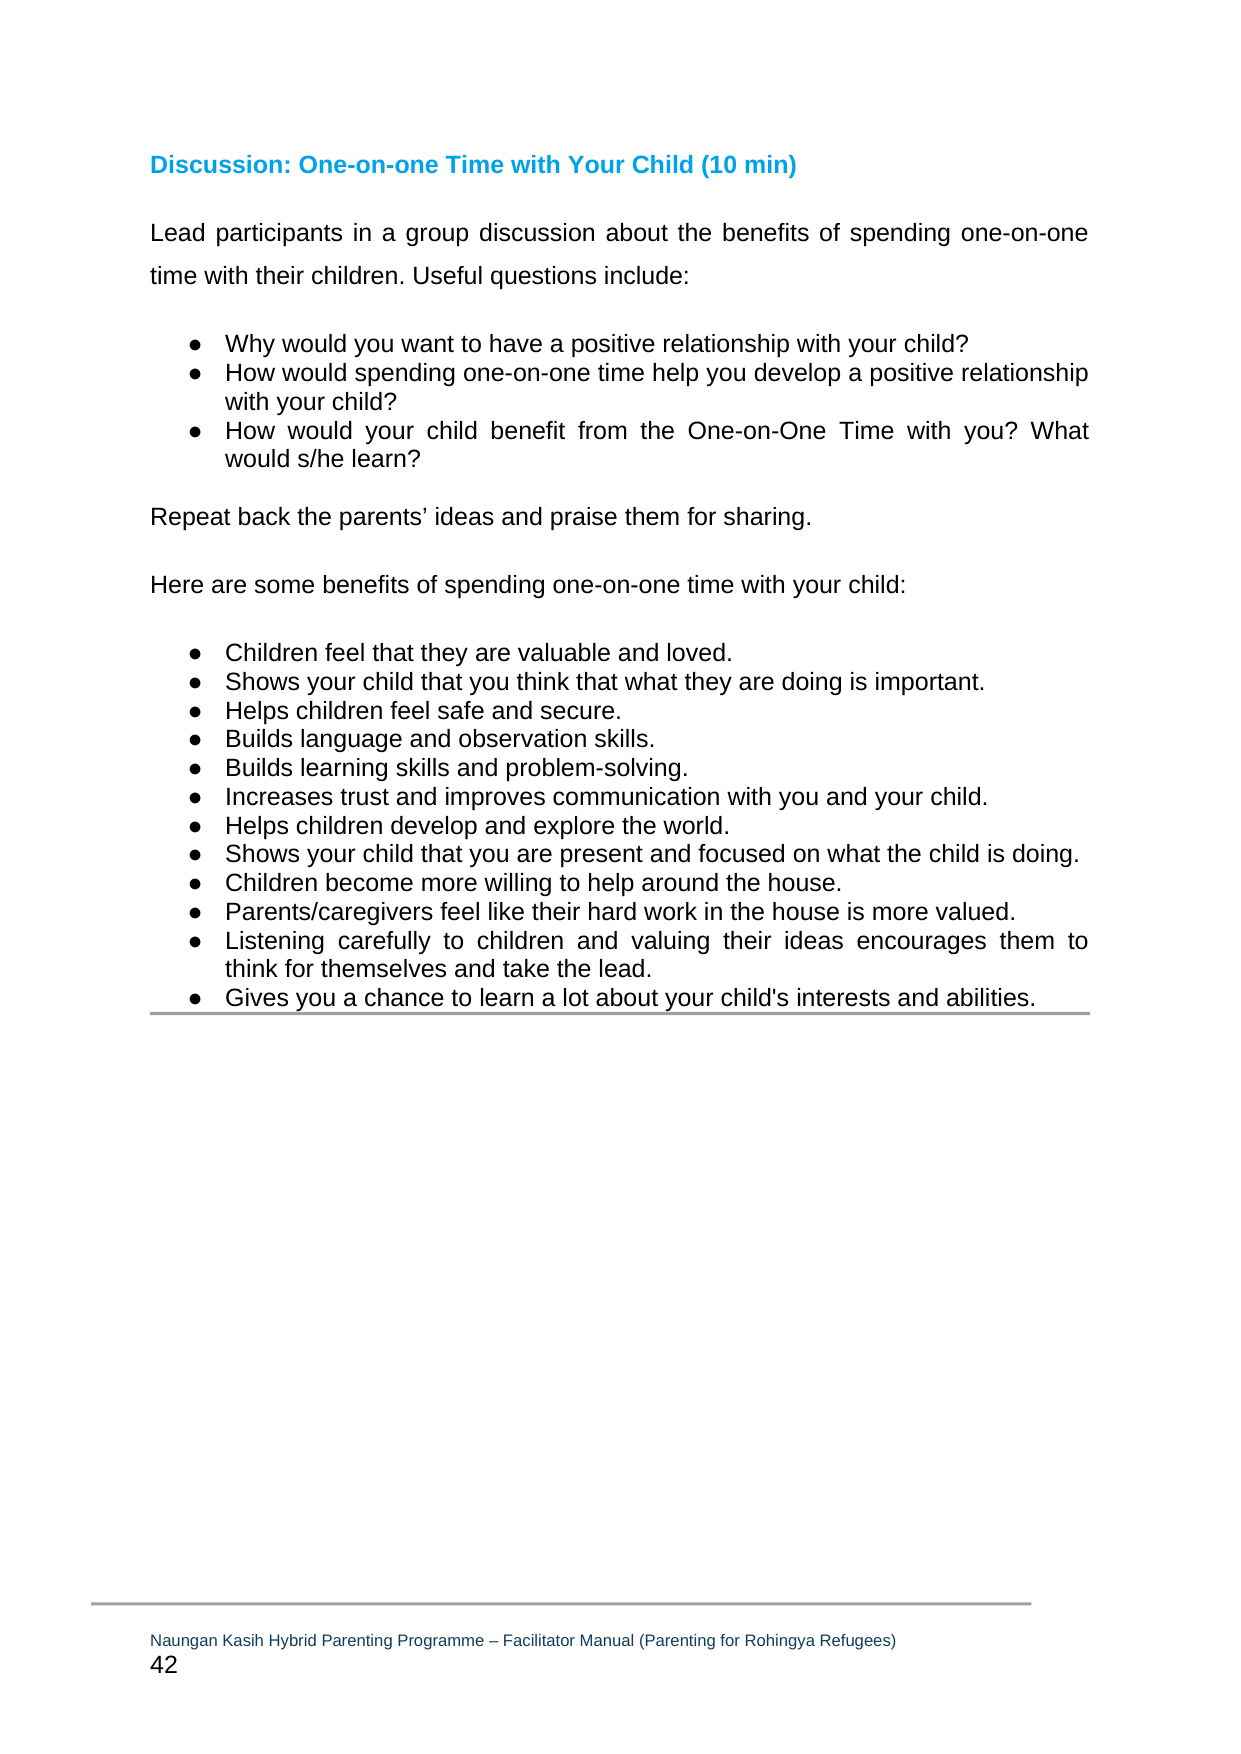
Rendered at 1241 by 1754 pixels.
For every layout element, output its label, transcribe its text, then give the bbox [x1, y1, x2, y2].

list Children feel that they are valuable and loved. [187, 638, 1090, 667]
text Lead participants in a group discussion about the benefits of spending one-on-one time with their children. Useful questions include: [150, 218, 1090, 290]
list Children become more willing to help around the house. [187, 868, 1090, 897]
text Repeat back the parents’ ideas and praise them for sharing. [150, 502, 1090, 531]
list Shows your child that you think that what they are doing is important. [187, 667, 1090, 696]
list Increases trust and improves communication with you and your child. [187, 782, 1090, 811]
list Helps children develop and explore the world. [187, 811, 1090, 839]
list Parents/caregivers feel like their hard work in the house is more valued. [187, 897, 1090, 926]
subtitle Discussion: One-on-one Time with Your Child (10 min) [150, 150, 1090, 179]
list Helps children feel safe and secure. [187, 696, 1090, 724]
list Gives you a chance to learn a lot about your child's interests and abilities. [187, 983, 1090, 1011]
list Builds language and observation skills. [187, 724, 1090, 753]
list How would spending one-on-one time help you develop a positive relationship with your child? [187, 358, 1090, 416]
list Builds learning skills and problem-solving. [187, 753, 1090, 782]
list Why would you want to have a positive relationship with your child? [187, 329, 1090, 358]
list Listening carefully to children and valuing their ideas encourages them to think for themselves and take the lead. [187, 926, 1090, 983]
list How would your child benefit from the One-on-One Time with you? What would s/he learn? [187, 416, 1090, 473]
text Here are some benefits of spending one-on-one time with your child: [150, 570, 1090, 599]
list Shows your child that you are present and focused on what the child is doing. [187, 839, 1090, 868]
